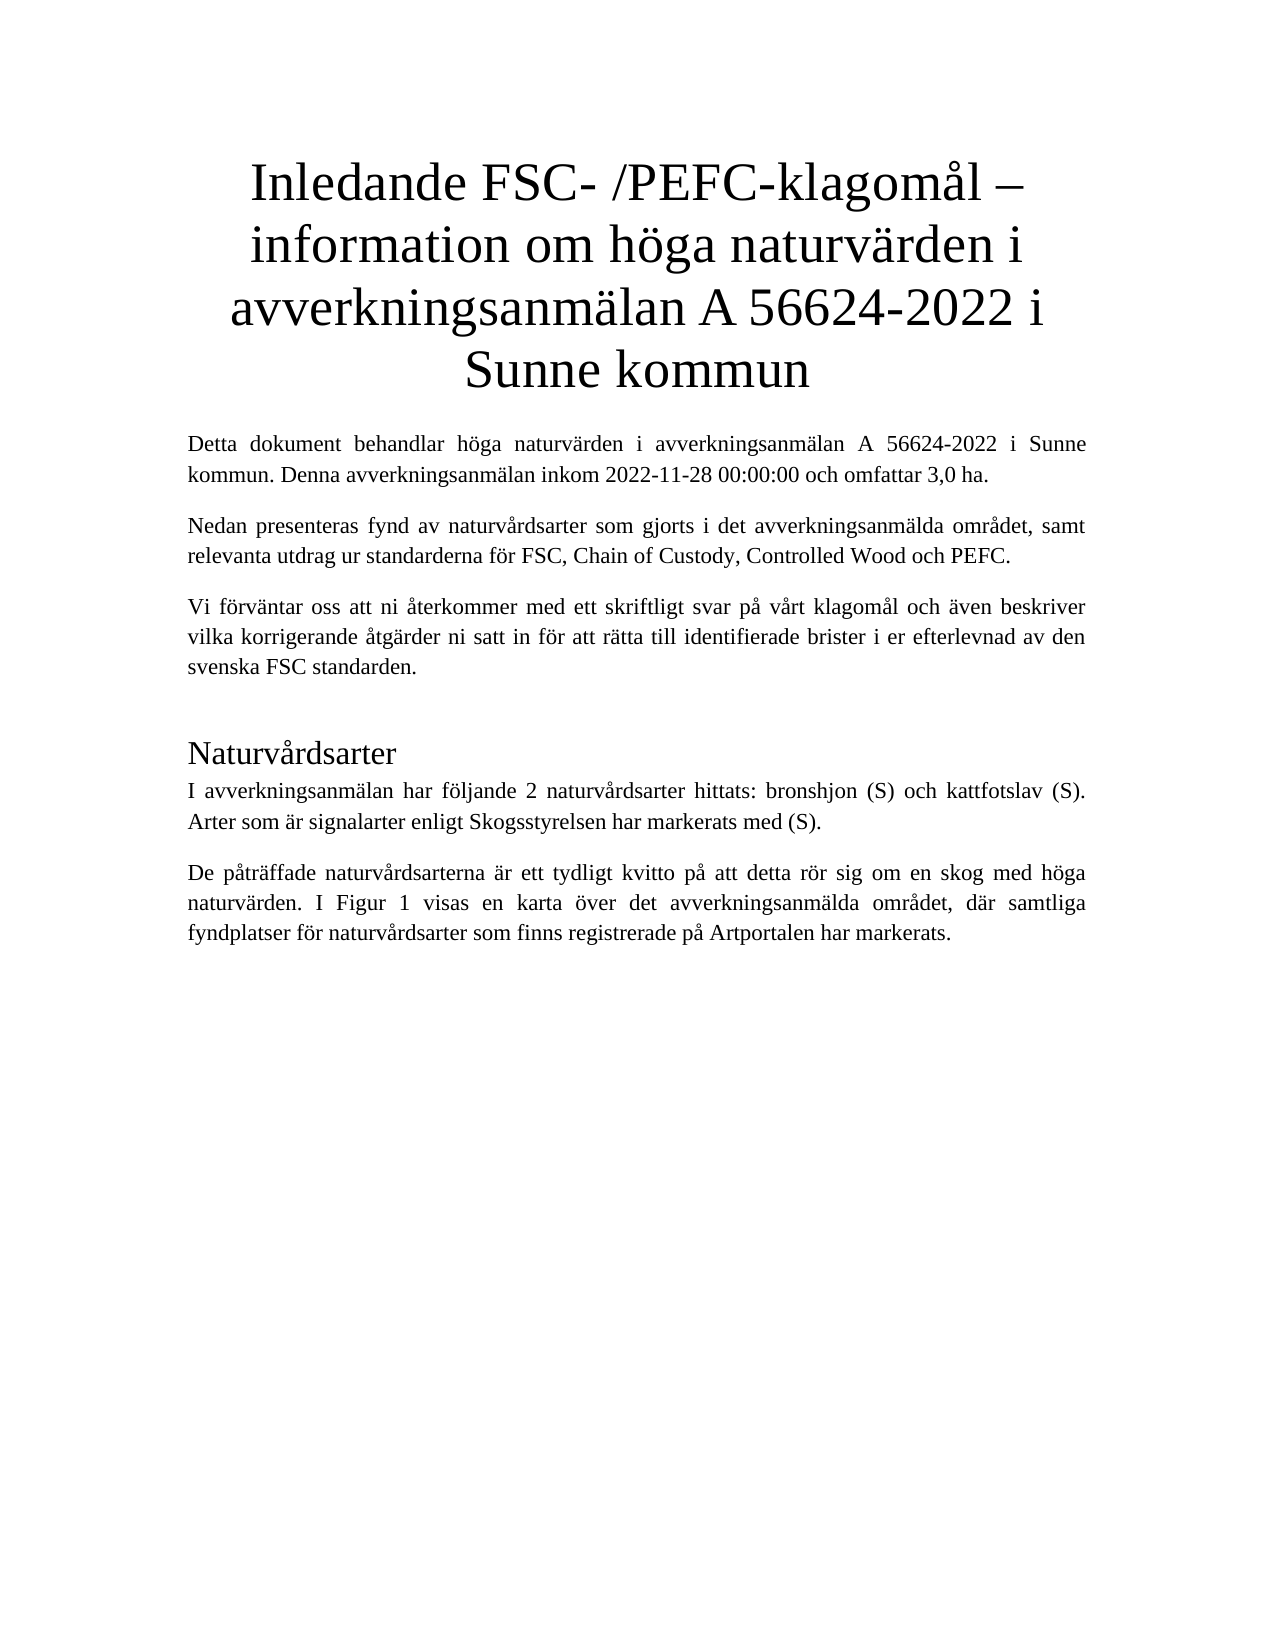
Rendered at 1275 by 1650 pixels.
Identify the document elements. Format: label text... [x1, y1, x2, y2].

text Nedan presenteras fynd av naturvårdsarter som gjorts i det avverkningsanmälda området, samt relevanta utdrag ur standarderna för FSC, Chain of Custody, Controlled Wood och PEFC. [187, 512, 1087, 568]
text I avverkningsanmälan har följande 2 naturvårdsarter hittats: bronshjon (S) och kattfotslav (S). Arter som är signalarter enligt Skogsstyrelsen har markerats med (S). [187, 778, 1087, 834]
subtitle Naturvårdsarter [187, 733, 1087, 772]
text Vi förväntar oss att ni återkommer med ett skriftligt svar på vårt klagomål och även beskriver vilka korrigerande åtgärder ni satt in för att rätta till identifierade brister i er efterlevnad av den svenska FSC standarden. [187, 593, 1087, 680]
text Detta dokument behandlar höga naturvärden i avverkningsanmälan A 56624-2022 i Sunne kommun. Denna avverkningsanmälan inkom 2022-11-28 00:00:00 och omfattar 3,0 ha. [187, 430, 1087, 487]
text De påträffade naturvårdsarterna är ett tydligt kvitto på att detta rör sig om en skog med höga naturvärden. I Figur 1 visas en karta över det avverkningsanmälda området, där samtliga fyndplatser för naturvårdsarter som finns registrerade på Artportalen har markerats. [187, 859, 1087, 946]
title Inledande FSC- /PEFC-klagomål – information om höga naturvärden i avverkningsanmälan A 56624-2022 i Sunne kommun [187, 150, 1087, 399]
